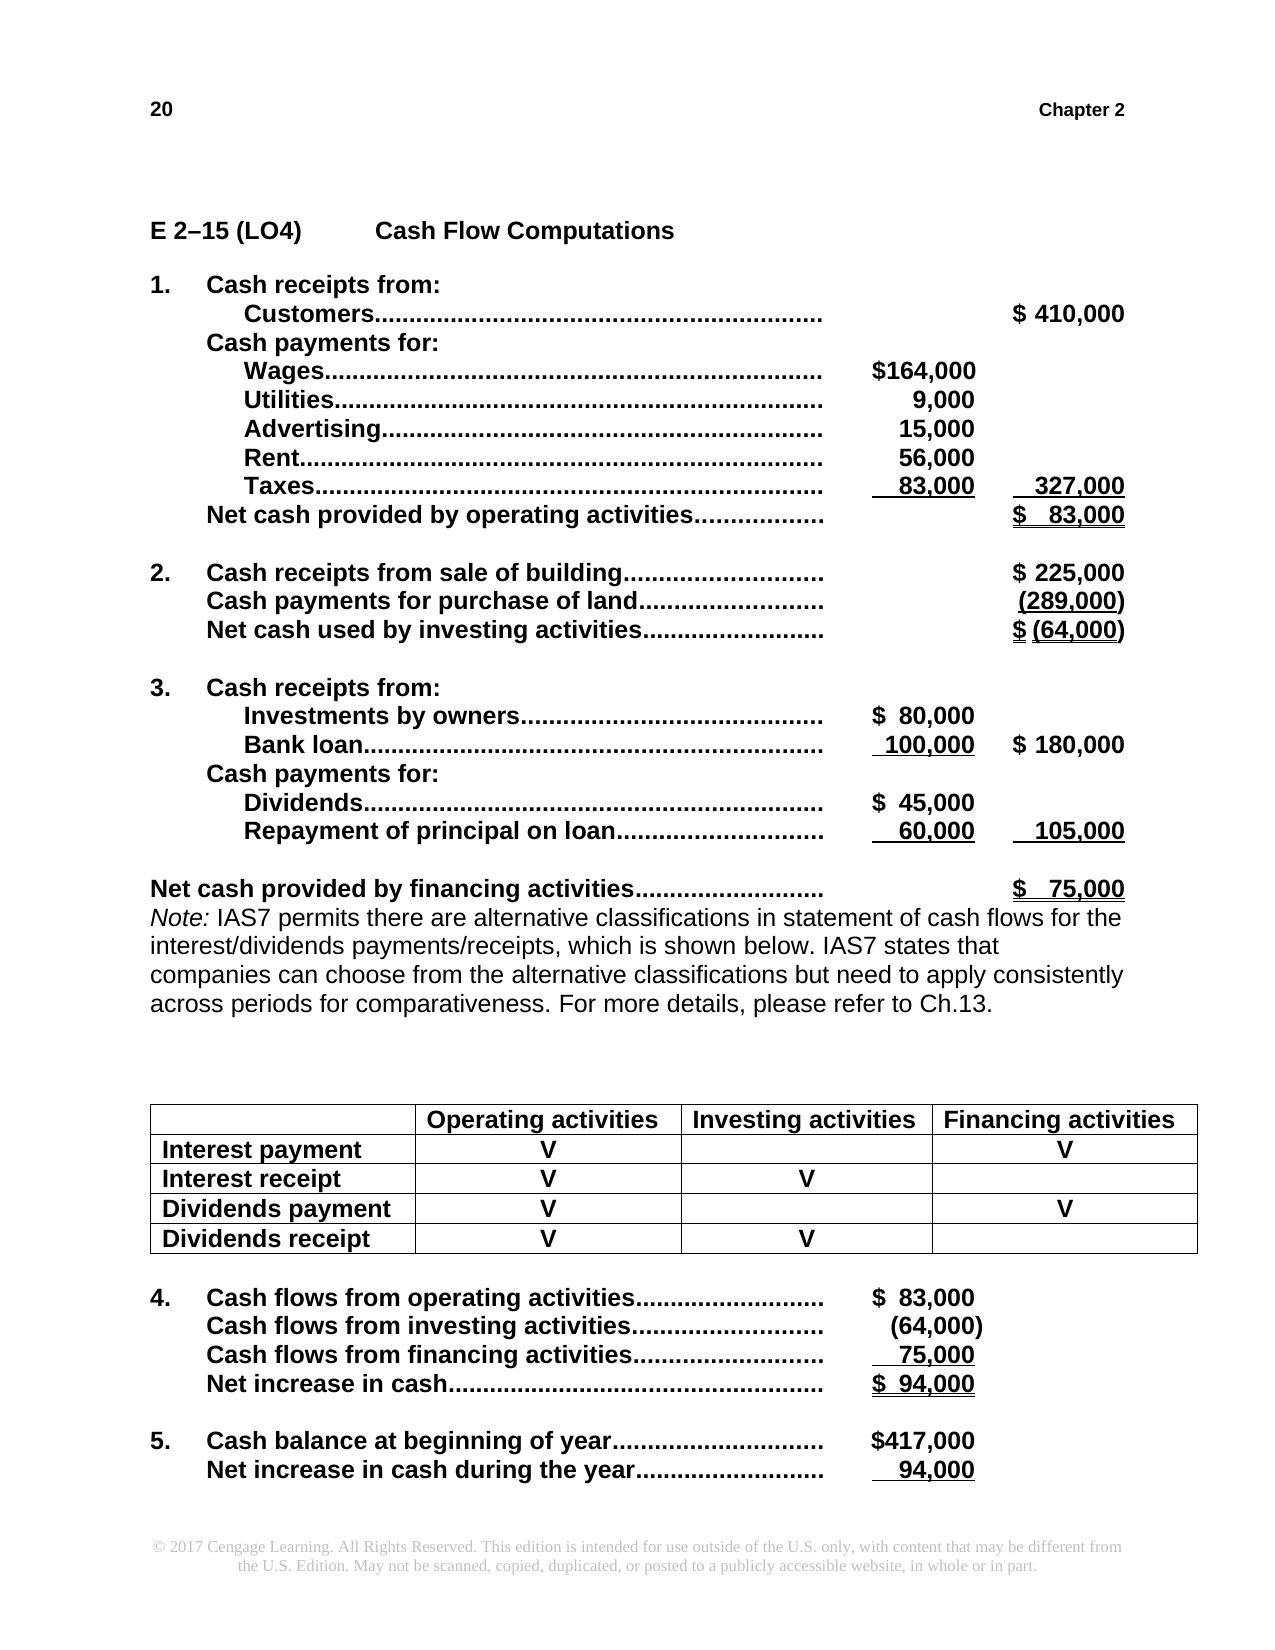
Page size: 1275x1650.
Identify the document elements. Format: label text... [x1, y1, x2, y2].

list Net cash provided by financing activities $ 75,000 [150, 874, 1125, 902]
text companies can choose from the alternative classifications but need to apply consistently [150, 960, 1125, 989]
list Net increase in cash during the year 94,000 [150, 1455, 1125, 1484]
text Note: IAS7 permits there are alternative classifications in statement of cash flows for the [150, 902, 1125, 931]
list Cash payments for purchase of land (289,000) [150, 586, 1125, 615]
list Net increase in cash $ 94,000 [150, 1369, 1125, 1397]
text interest/dividends payments/receipts, which is shown below. IAS7 states that [150, 931, 1125, 960]
table_cell Dividends payment [151, 1194, 415, 1223]
list Bank loan 100,000 $ 180,000 [150, 730, 1125, 759]
list 3. Cash receipts from: [150, 672, 1125, 701]
list 5. Cash balance at beginning of year $417,000 [150, 1426, 1125, 1455]
list Investments by owners $ 80,000 [150, 701, 1125, 730]
list Customers $ 410,000 [150, 299, 1125, 327]
list Utilities 9,000 [150, 385, 1125, 414]
table_cell V [416, 1224, 681, 1253]
list Cash flows from investing activities (64,000) [150, 1311, 1125, 1340]
table_cell Interest receipt [151, 1164, 415, 1193]
list Dividends $ 45,000 [150, 787, 1125, 816]
table_cell [933, 1224, 1197, 1253]
list Advertising 15,000 [150, 414, 1125, 442]
list Cash payments for: [150, 759, 1125, 787]
table_cell [933, 1164, 1197, 1193]
list Rent 56,000 [150, 442, 1125, 471]
table_cell V [933, 1135, 1197, 1163]
list Cash payments for: [150, 327, 1125, 356]
list 2. Cash receipts from sale of building $ 225,000 [150, 557, 1125, 586]
text across periods for comparativeness. For more details, please refer to Ch.13. [150, 989, 1125, 1017]
table_cell V [416, 1194, 681, 1223]
list Repayment of principal on loan 60,000 105,000 [150, 816, 1125, 845]
table_cell V [682, 1224, 932, 1253]
list Taxes 83,000 327,000 [150, 471, 1125, 500]
table_cell Interest payment [151, 1135, 415, 1163]
list Cash flows from financing activities 75,000 [150, 1340, 1125, 1369]
table_cell [682, 1135, 932, 1163]
table_header Financing activities [933, 1105, 1197, 1133]
table_cell [682, 1194, 932, 1223]
table_header Investing activities [682, 1105, 932, 1133]
list Net cash provided by operating activities $ 83,000 [150, 500, 1125, 529]
list 4. Cash flows from operating activities $ 83,000 [150, 1282, 1125, 1311]
table_cell Dividends receipt [151, 1224, 415, 1253]
table_cell V [682, 1164, 932, 1193]
subtitle E 2–15 (LO4) Cash Flow Computations [150, 216, 1125, 245]
list Net cash used by investing activities $ (64,000) [150, 615, 1125, 644]
list 1. Cash receipts from: [150, 270, 1125, 299]
table_header Operating activities [416, 1105, 681, 1133]
table_cell V [933, 1194, 1197, 1223]
list Wages $ 164,000 [150, 356, 1125, 385]
table_header [151, 1105, 415, 1133]
table_cell V [416, 1164, 681, 1193]
table_cell V [416, 1135, 681, 1163]
